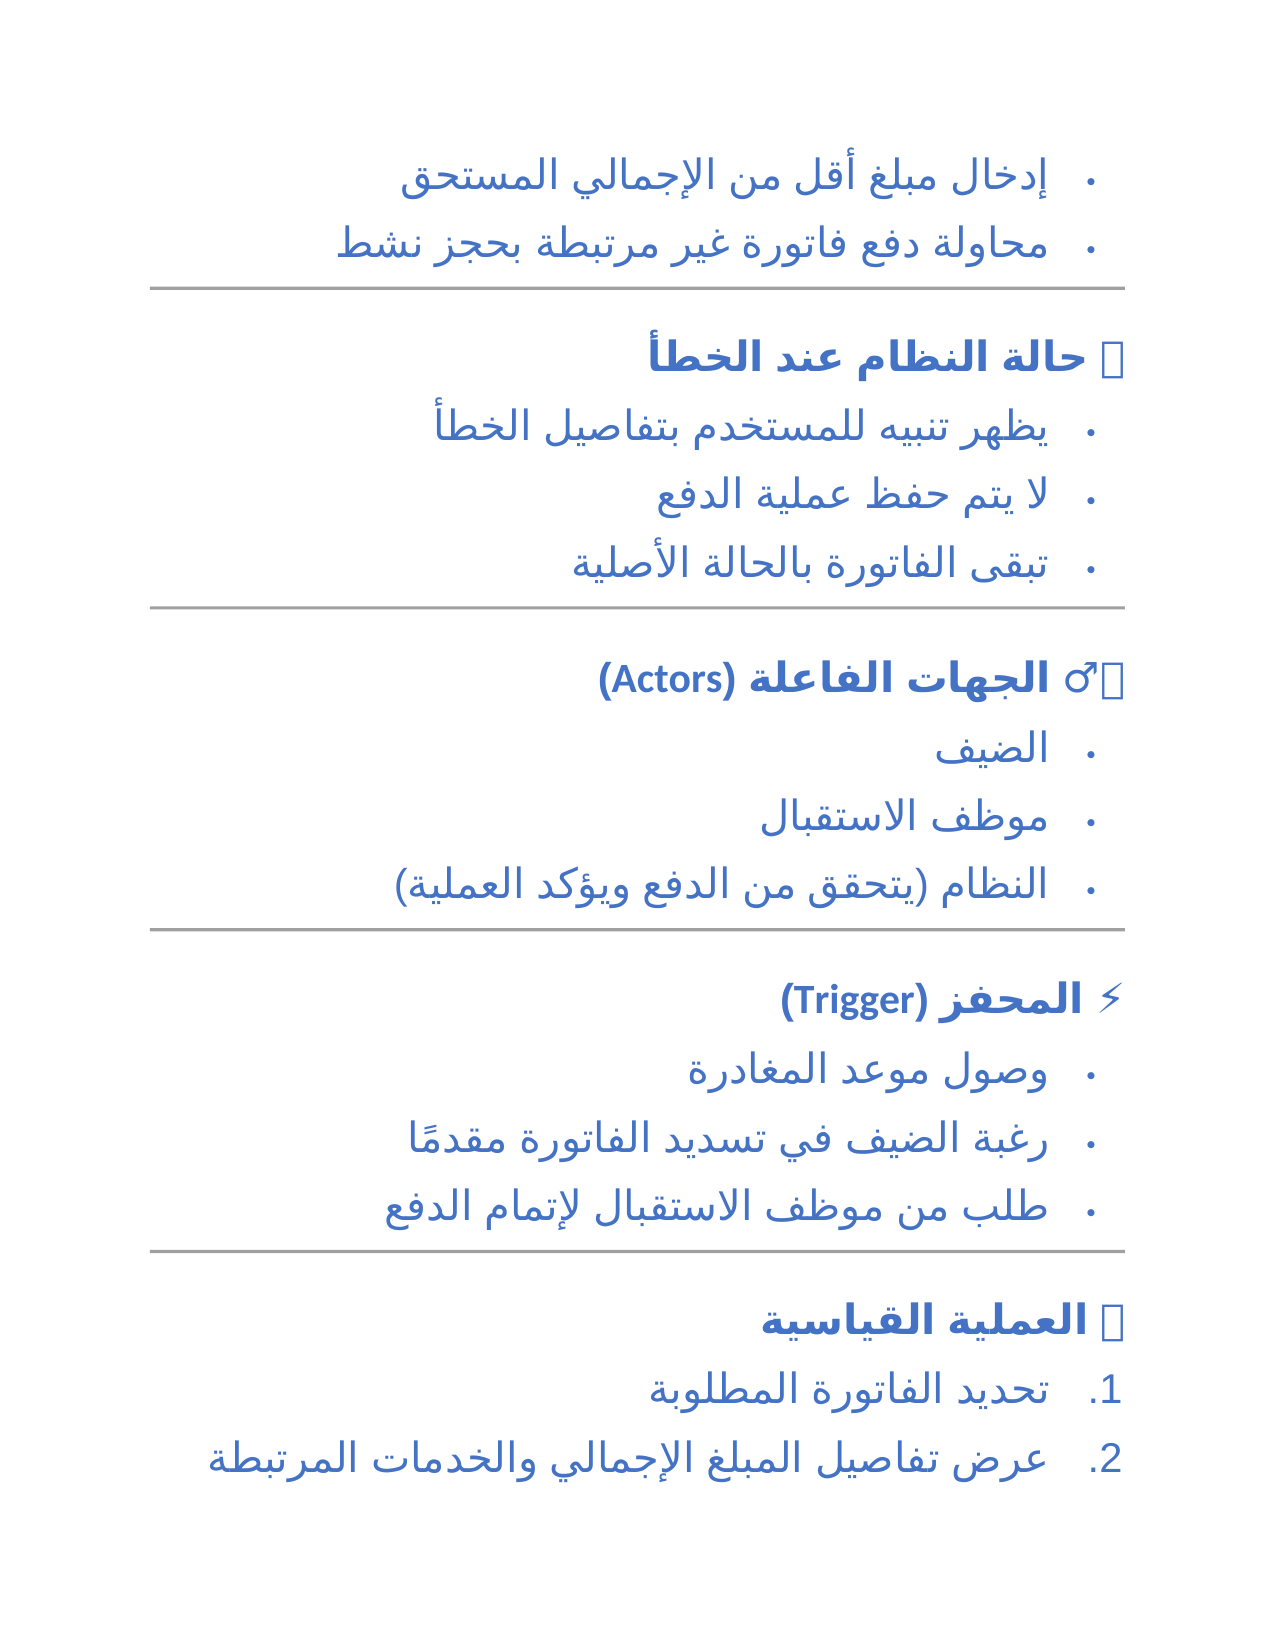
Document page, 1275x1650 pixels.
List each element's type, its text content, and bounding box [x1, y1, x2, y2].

list وصول موعد المغادرة [150, 1045, 1087, 1093]
list محاولة دفع فاتورة غير مرتبطة بحجز نشط [150, 218, 1087, 266]
text ⚡ المحفز (Trigger) [150, 973, 1125, 1024]
list النظام (يتحقق من الدفع ويؤكد العملية) [150, 860, 1087, 908]
list تبقى الفاتورة بالحالة الأصلية [150, 538, 1087, 586]
list طلب من موظف الاستقبال لإتمام الدفع [150, 1182, 1087, 1229]
text 🧯 حالة النظام عند الخطأ [150, 332, 1125, 381]
text 🧍‍♂️ الجهات الفاعلة (Actors) [150, 652, 1125, 702]
list الضيف [150, 723, 1087, 771]
list موظف الاستقبال [150, 791, 1087, 839]
list تحديد الفاتورة المطلوبة [150, 1364, 1087, 1412]
list يظهر تنبيه للمستخدم بتفاصيل الخطأ [150, 401, 1087, 449]
list رغبة الضيف في تسديد الفاتورة مقدمًا [150, 1113, 1087, 1161]
list إدخال مبلغ أقل من الإجمالي المستحق [150, 150, 1087, 198]
list لا يتم حفظ عملية الدفع [150, 470, 1087, 518]
list عرض تفاصيل المبلغ الإجمالي والخدمات المرتبطة [150, 1433, 1087, 1481]
text 🔁 العملية القياسية [150, 1295, 1125, 1344]
